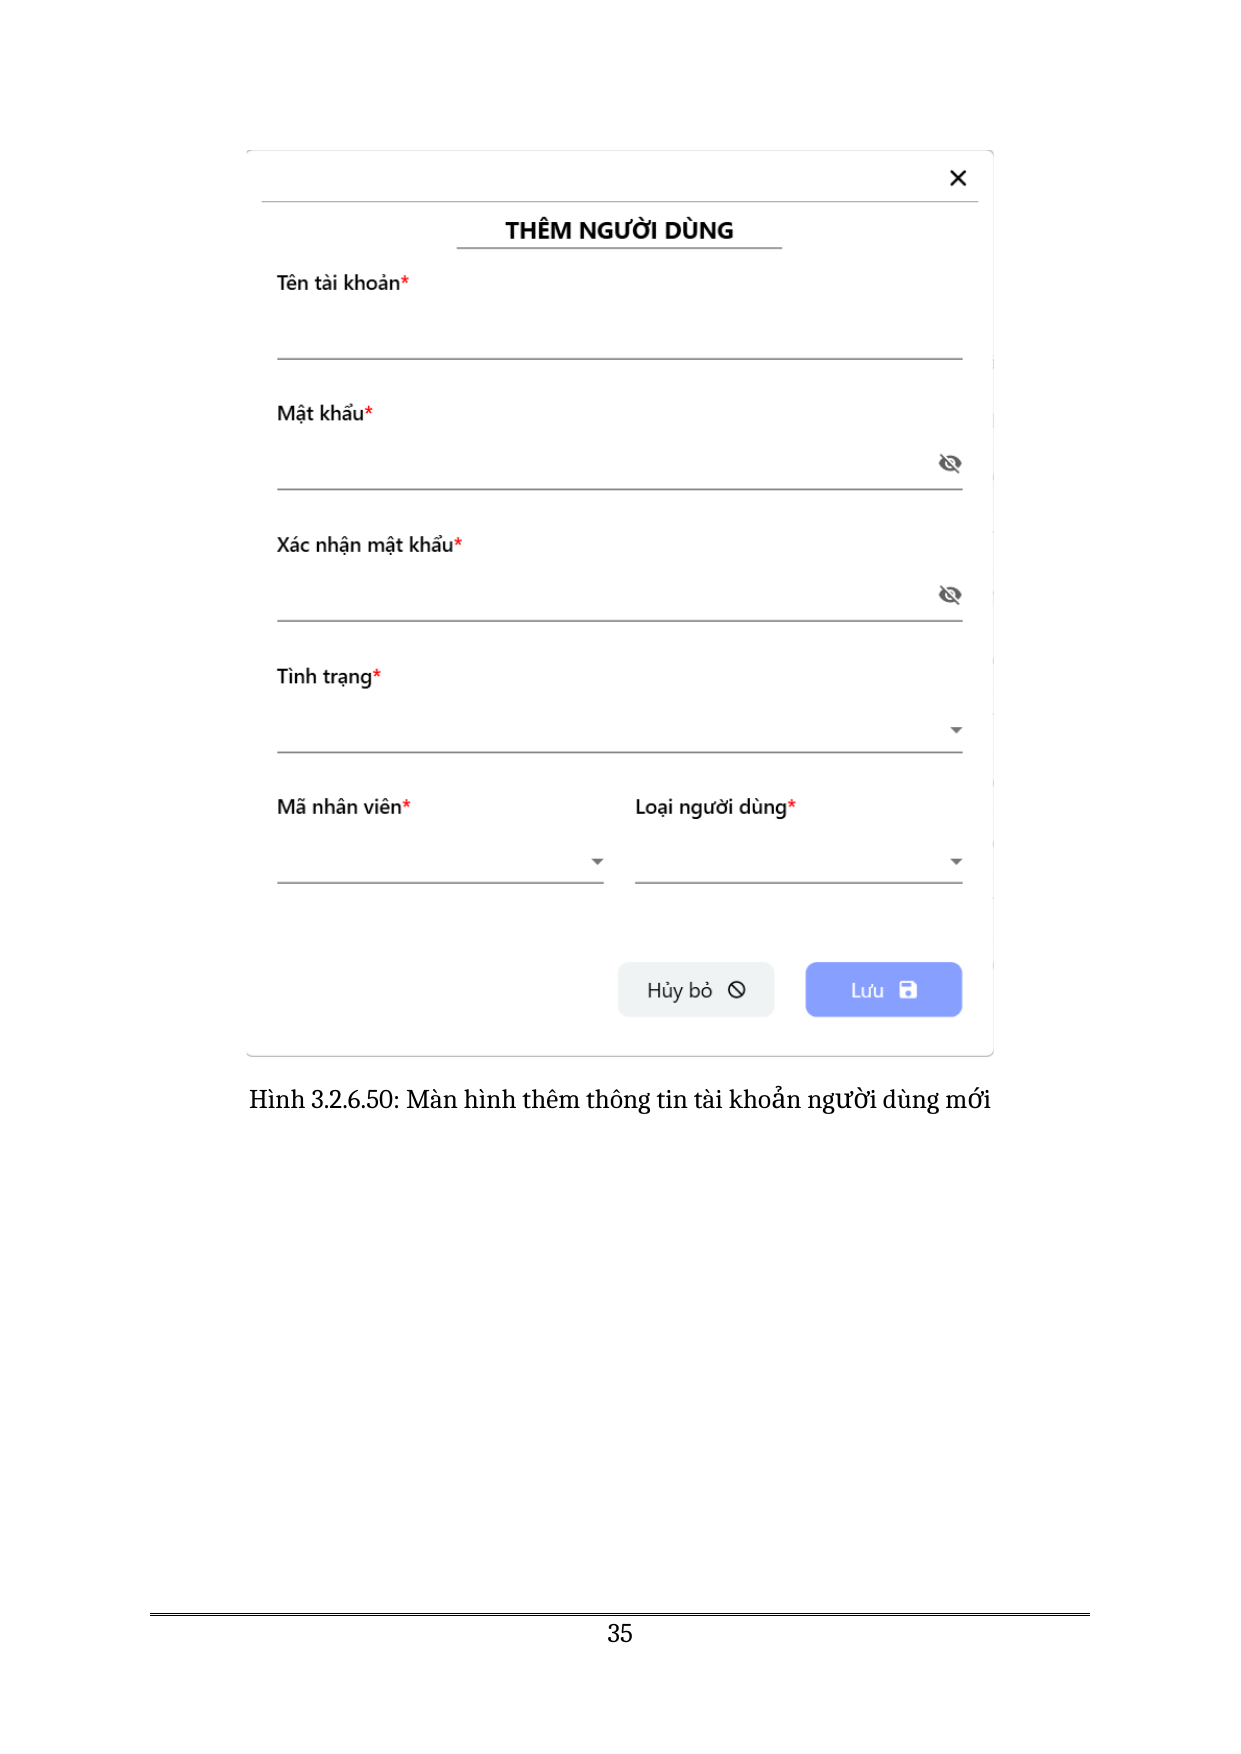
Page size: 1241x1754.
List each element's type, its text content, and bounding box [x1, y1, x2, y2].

picture [246, 150, 994, 1057]
